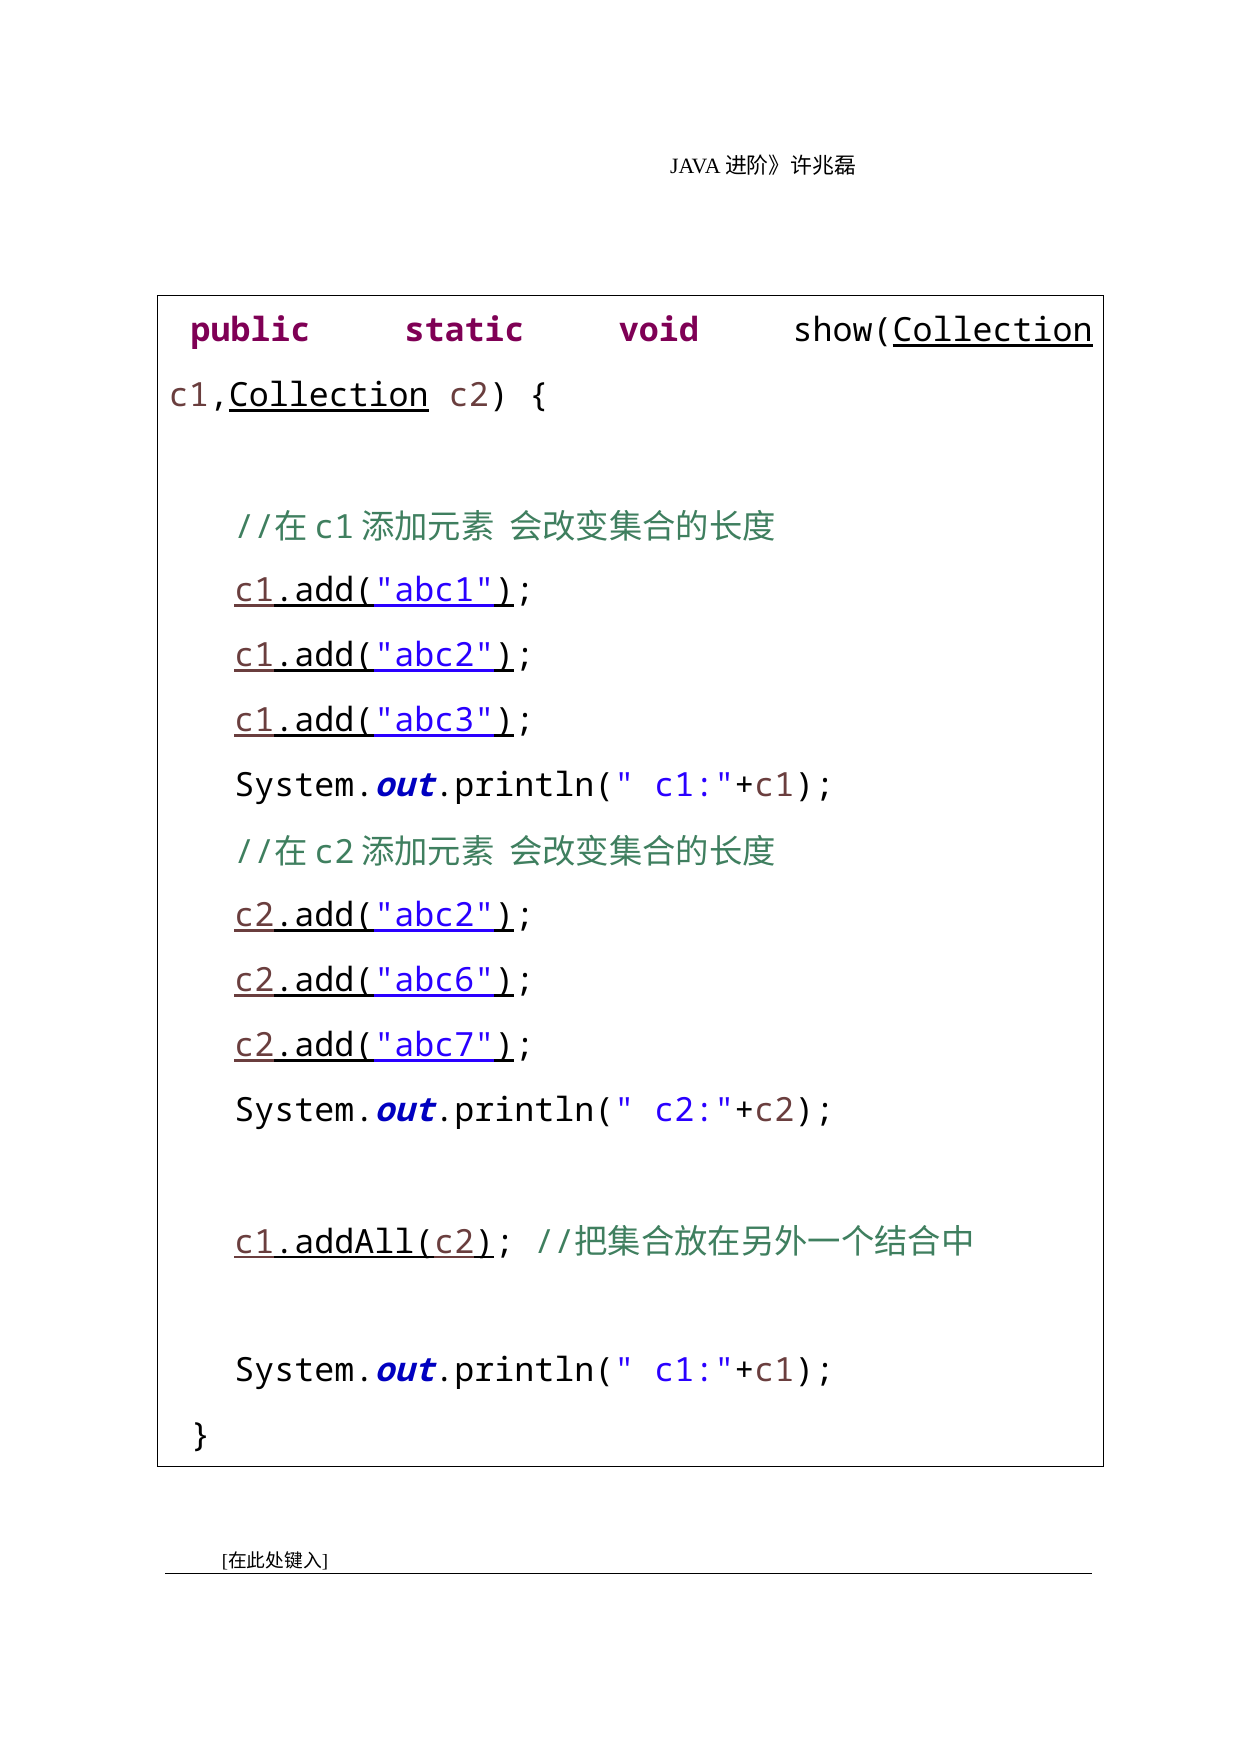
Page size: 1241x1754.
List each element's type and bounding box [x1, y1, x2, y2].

table_header [158, 296, 1103, 1466]
